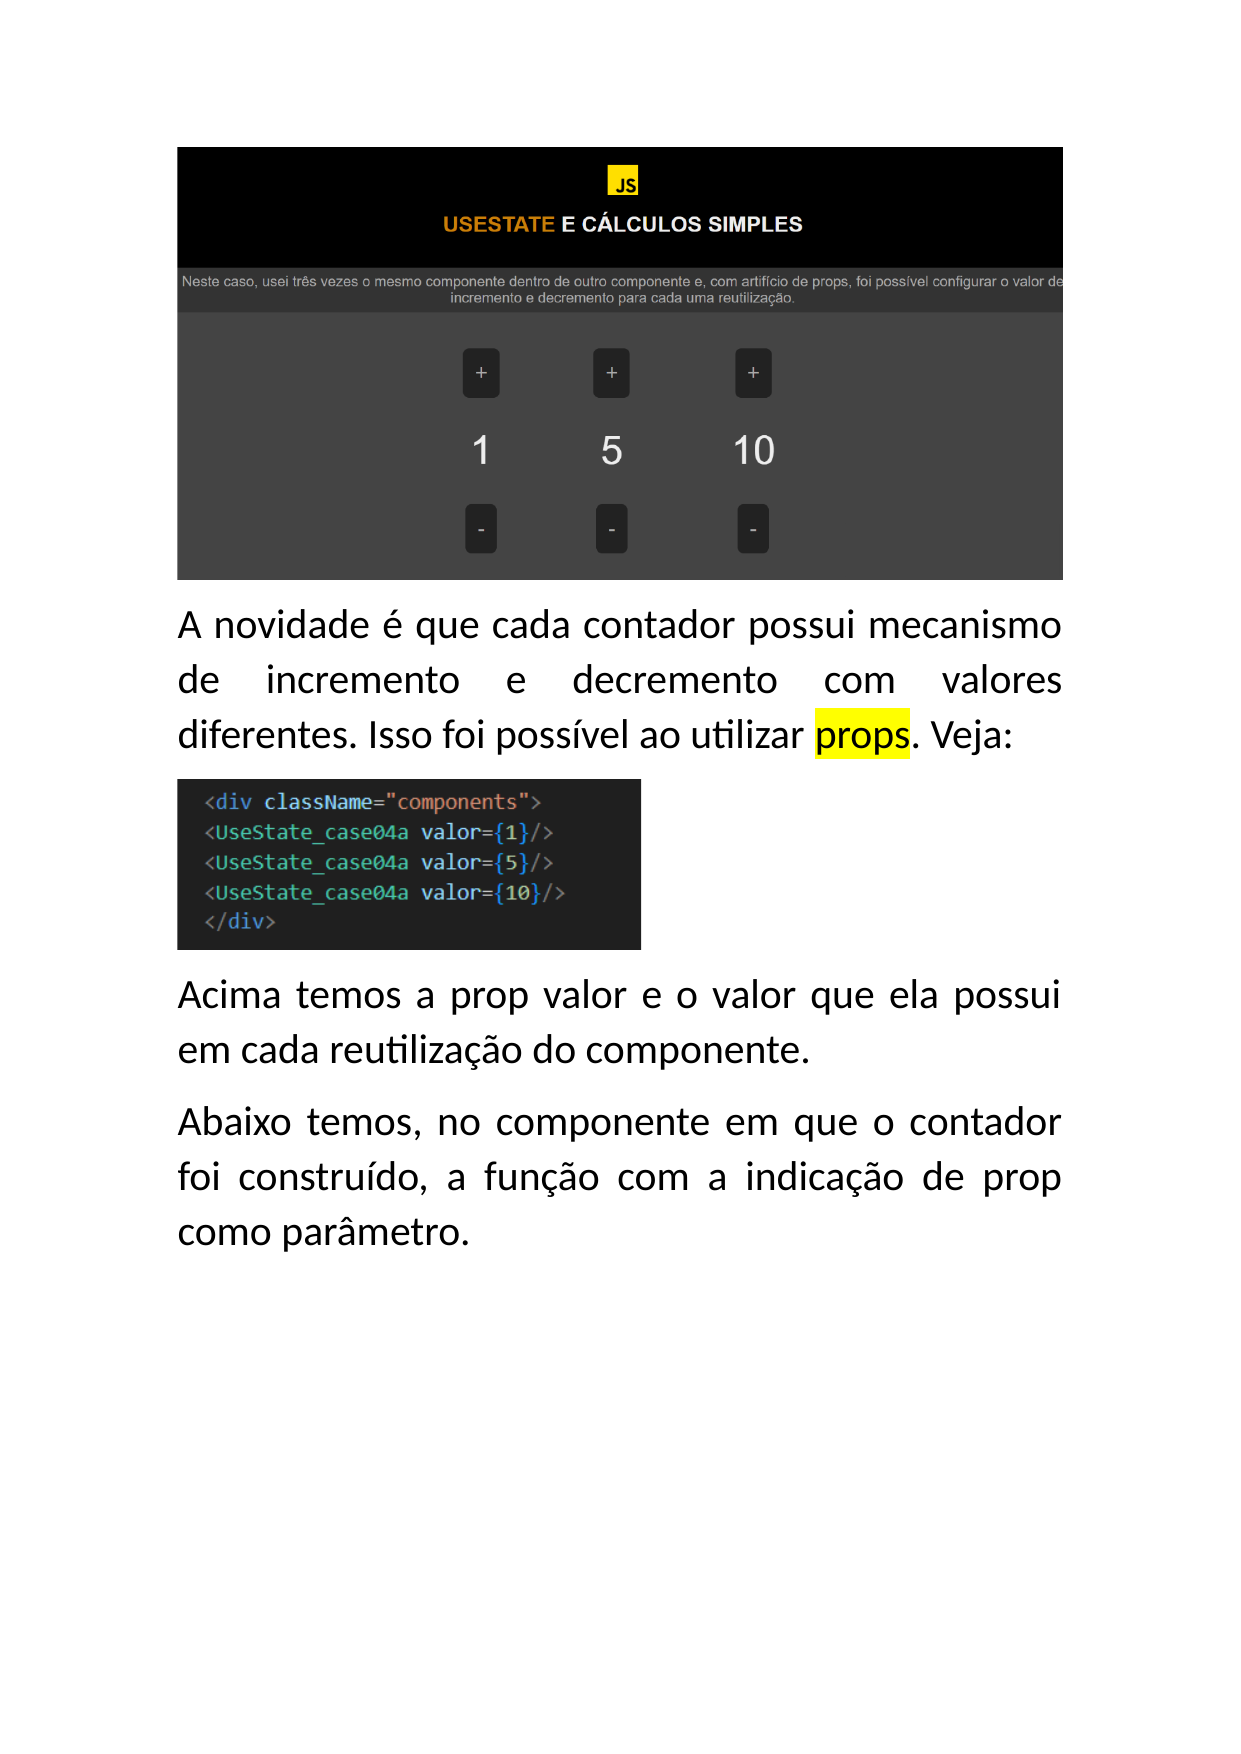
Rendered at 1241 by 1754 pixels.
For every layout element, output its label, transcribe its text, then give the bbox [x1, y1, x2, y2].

picture [177, 147, 1063, 580]
picture [177, 779, 642, 950]
text Acima temos a prop valor e o valor que ela possui em cada reutilização do componente. [177, 968, 1063, 1074]
text A novidade é que cada contador possui mecanismo de incremento e decremento com valores diferentes. Isso foi possível ao utilizar props. Veja: [177, 598, 1063, 759]
text Abaixo temos, no componente em que o contador foi construído, a função com a indicação de prop como parâmetro. [177, 1095, 1063, 1255]
